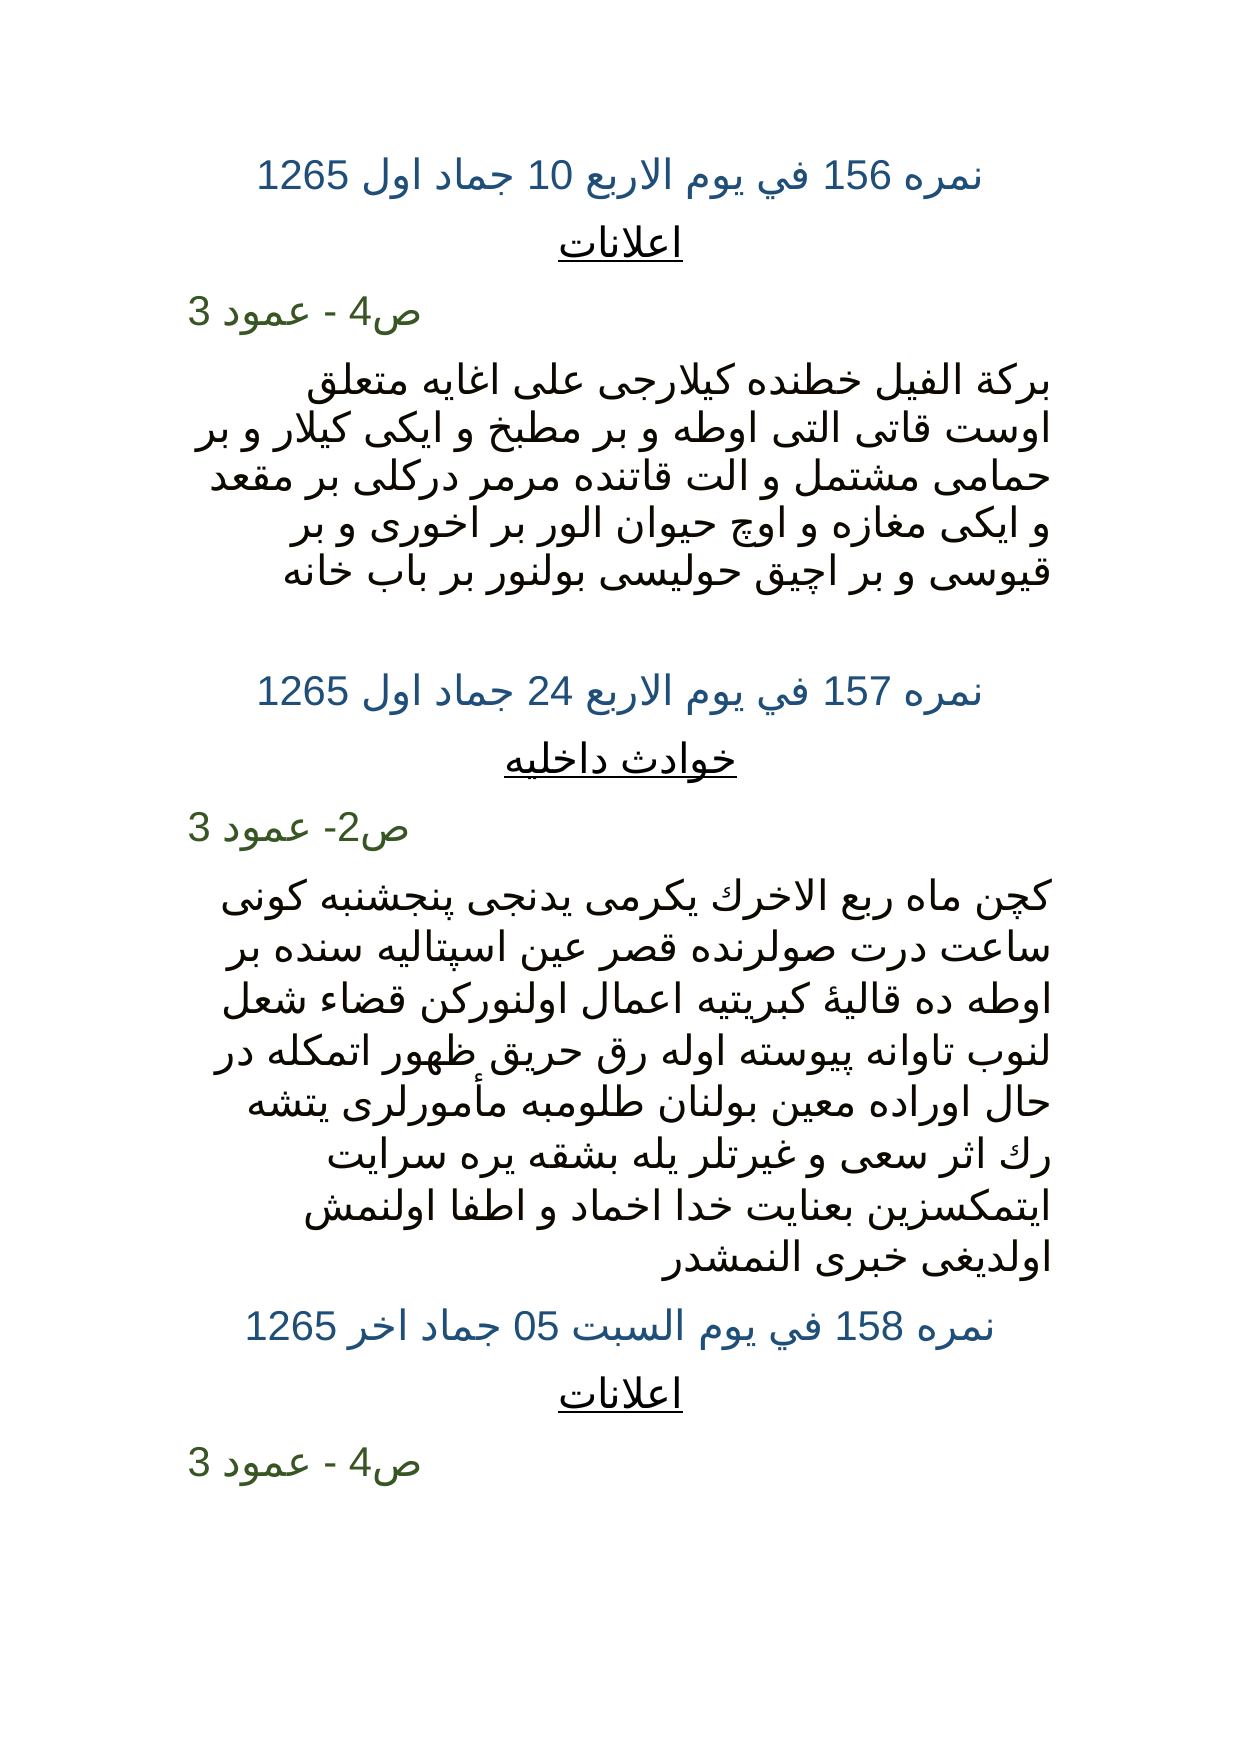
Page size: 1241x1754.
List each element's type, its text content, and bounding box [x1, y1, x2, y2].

text ص4 - عمود 3 [187, 1438, 1053, 1486]
text ص4 - عمود 3 [187, 287, 1053, 334]
text اعلانات [187, 1369, 1053, 1417]
text ص2- عمود 3 [187, 803, 1053, 851]
text نمره 156 في يوم الاربع 10 جماد اول 1265 [187, 150, 1053, 198]
text بركة الفيل خطنده کيلارجى على اغایه متعلق اوست قاتى التى اوطه و بر مطبخ و ایکی کیلار و بر حمامی مشتمل و الت قاتنده مرمر درکلی بر مقعد و ایکی مغازه و اوچ حيوان الور بر اخوری و بر قيوسى و بر اچيق حولیسی بولنور بر باب خانه [187, 355, 1053, 594]
text نمره 157 في يوم الاربع 24 جماد اول 1265 [187, 666, 1053, 714]
text خوادث داخليه [187, 734, 1053, 782]
text نمره 158 في يوم السبت 05 جماد اخر 1265 [187, 1301, 1053, 1349]
text اعلانات [187, 218, 1053, 266]
text کچن ماه ربع الاخرك يكرمى يدنجی پنجشنبه کونى ساعت درت صولرنده قصر عين اسپتاليه سنده بر اوطه ده قاليۀ كبريتيه اعمال اولنورکن قضاء شعل لنوب تاوانه پیوسته اوله رق حريق ظهور اتمكله در حال اوراده معين بولنان طلومبه مأمورلرى يتشه رك اثر سعی و غیرتلر يله بشقه يره سرايت ايتمكسزين بعنايت خدا اخماد و اطفا اولنمش اولدیغی خبرى النمشدر [187, 871, 1053, 1281]
